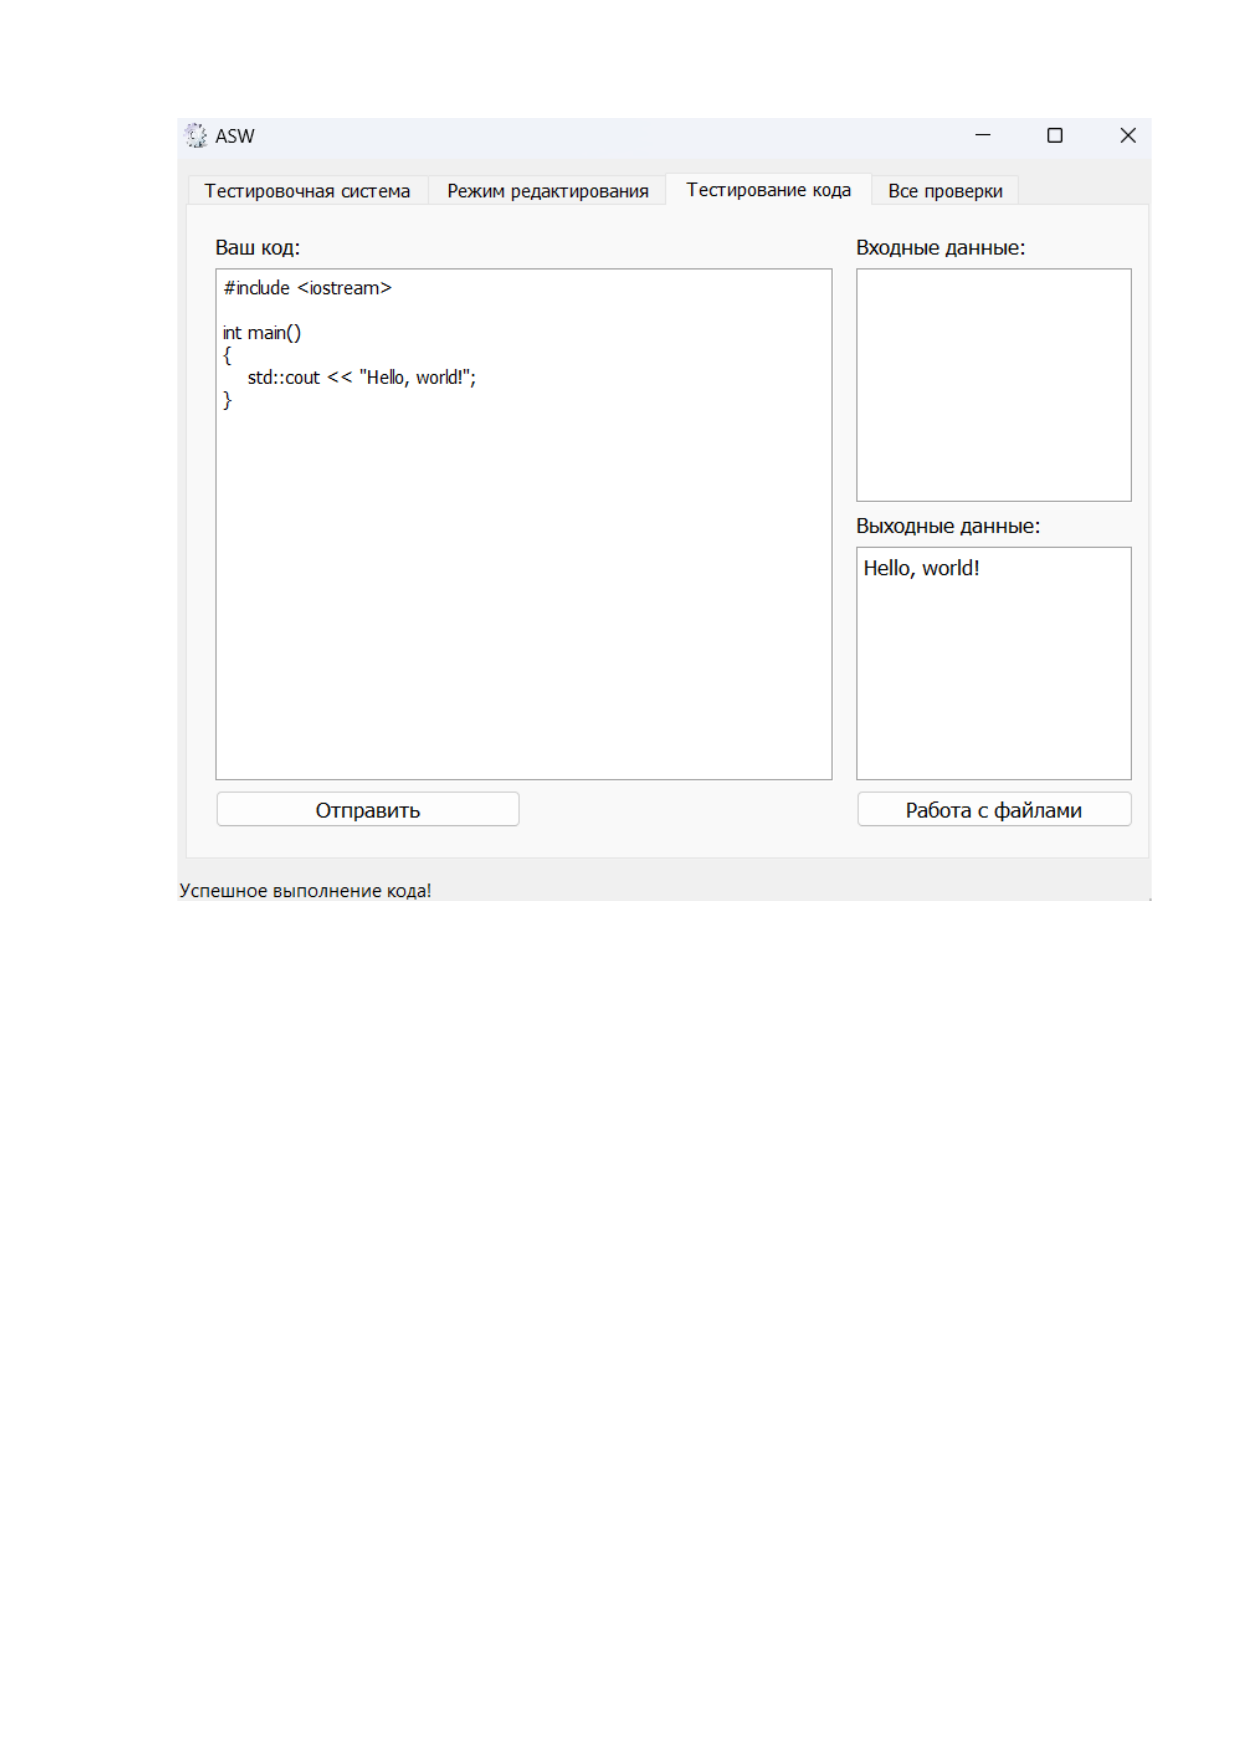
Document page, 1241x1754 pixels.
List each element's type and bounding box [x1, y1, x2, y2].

picture [177, 118, 1152, 901]
